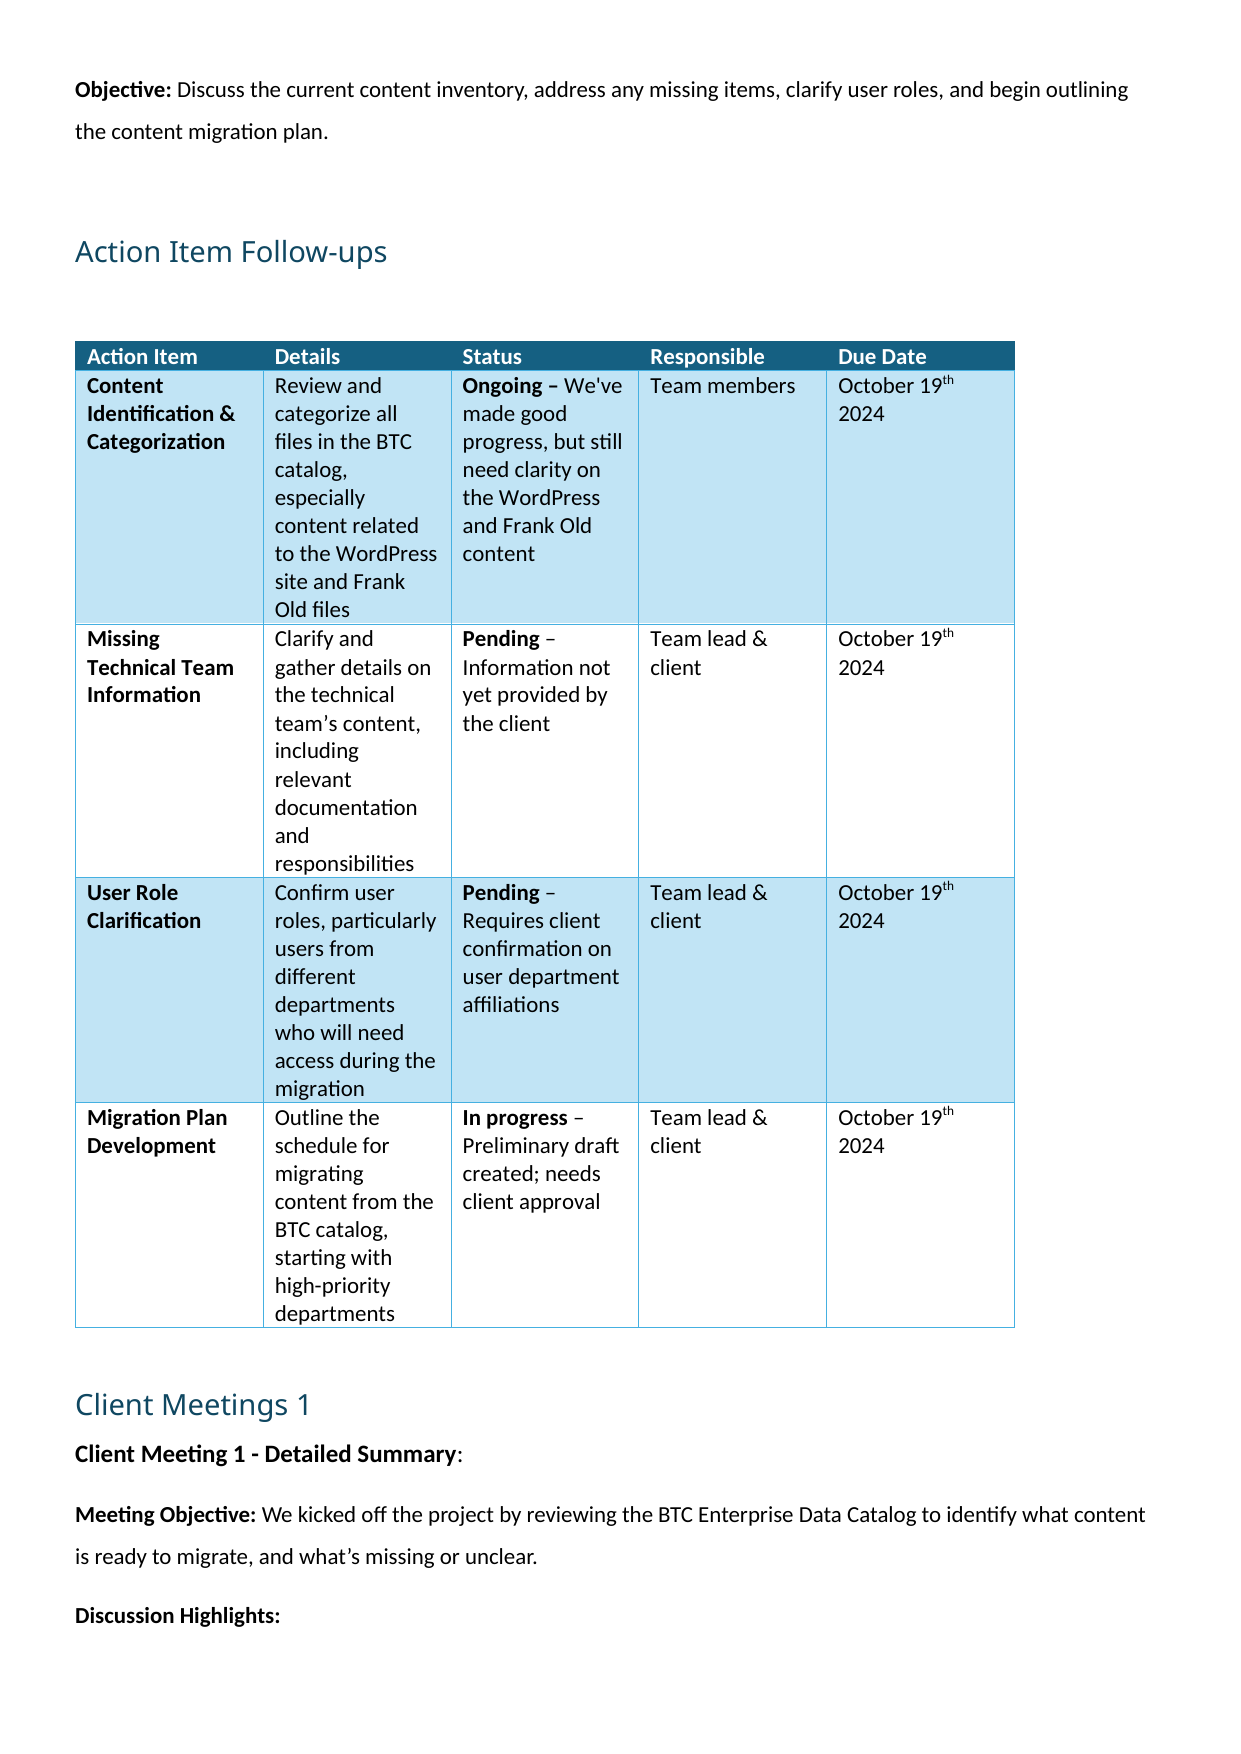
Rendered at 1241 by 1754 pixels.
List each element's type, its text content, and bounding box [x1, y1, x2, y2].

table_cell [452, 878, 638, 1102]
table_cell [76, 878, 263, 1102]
subtitle Action Item Follow-ups [75, 231, 1165, 271]
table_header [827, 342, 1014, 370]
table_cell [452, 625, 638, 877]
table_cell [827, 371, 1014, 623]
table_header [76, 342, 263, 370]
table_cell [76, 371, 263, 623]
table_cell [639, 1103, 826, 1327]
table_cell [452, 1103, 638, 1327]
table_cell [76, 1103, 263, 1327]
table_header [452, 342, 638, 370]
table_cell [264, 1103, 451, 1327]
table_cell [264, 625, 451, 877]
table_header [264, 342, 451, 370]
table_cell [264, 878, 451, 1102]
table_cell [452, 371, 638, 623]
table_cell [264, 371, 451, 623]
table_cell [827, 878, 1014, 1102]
text Discussion Highlights: [75, 1601, 1165, 1629]
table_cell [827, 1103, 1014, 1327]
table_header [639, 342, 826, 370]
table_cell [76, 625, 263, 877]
subtitle Client Meetings 1 [75, 1384, 1165, 1424]
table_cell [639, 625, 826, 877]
text Objective: Discuss the current content inventory, address any missing items, clarify user roles, and begin outlining the content migration plan. [75, 75, 1165, 145]
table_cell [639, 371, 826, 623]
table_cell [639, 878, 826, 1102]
text Meeting Objective: We kicked off the project by reviewing the BTC Enterprise Data Catalog to identify what content is ready to migrate, and what’s missing or unclear. [75, 1500, 1165, 1570]
text Client Meeting 1 - Detailed Summary: [75, 1438, 1165, 1468]
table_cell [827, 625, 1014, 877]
